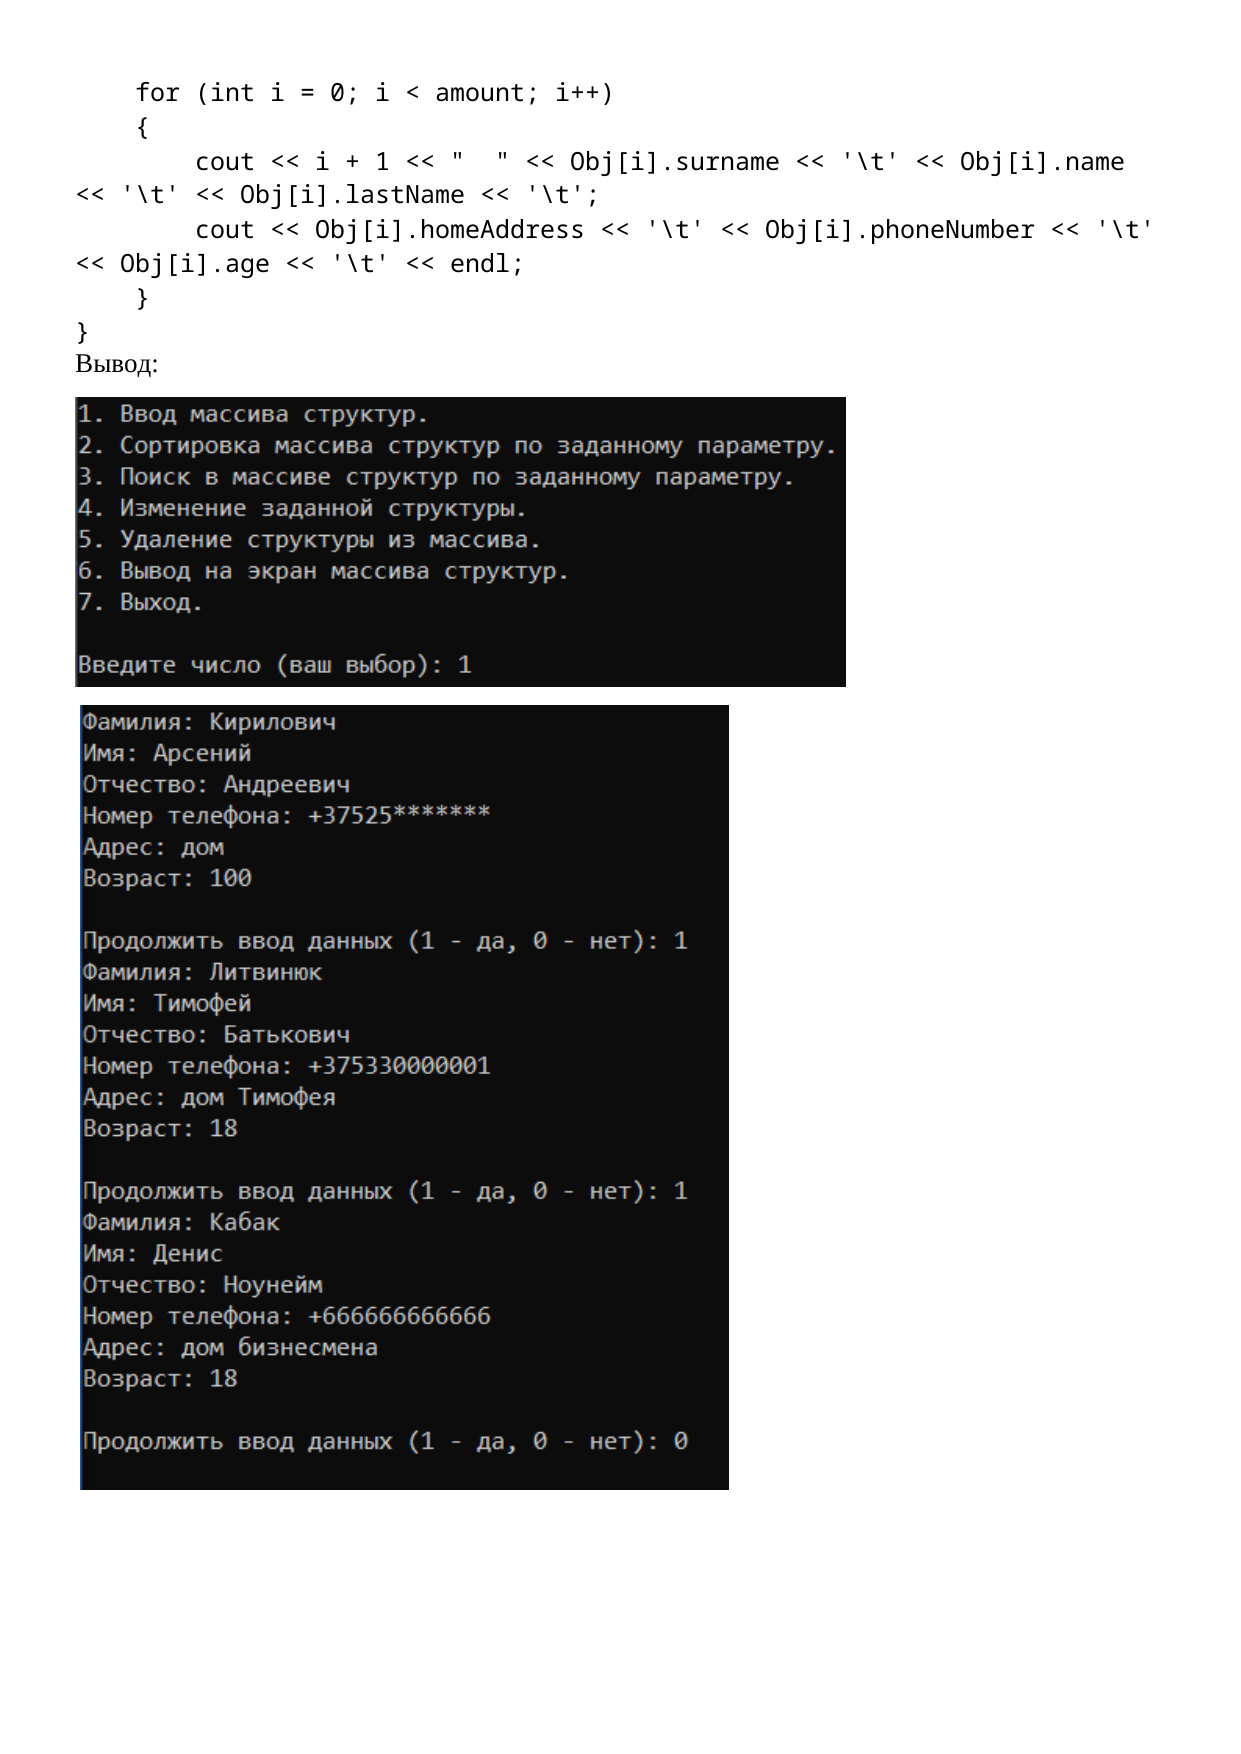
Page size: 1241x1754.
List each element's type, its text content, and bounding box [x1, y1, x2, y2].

text } [75, 279, 1165, 313]
text for (int i = 0; i < amount; i++) [75, 75, 1165, 109]
text cout << i + 1 << " " << Obj[i].surname << '\t' << Obj[i].name << '\t' << Obj[i].lastName << '\t'; [75, 143, 1165, 211]
text Вывод: [75, 347, 1165, 379]
picture [80, 705, 729, 1490]
picture [75, 397, 846, 687]
text { [75, 109, 1165, 143]
text } [75, 313, 1165, 347]
text cout << Obj[i].homeAddress << '\t' << Obj[i].phoneNumber << '\t' << Obj[i].age << '\t' << endl; [75, 211, 1165, 279]
